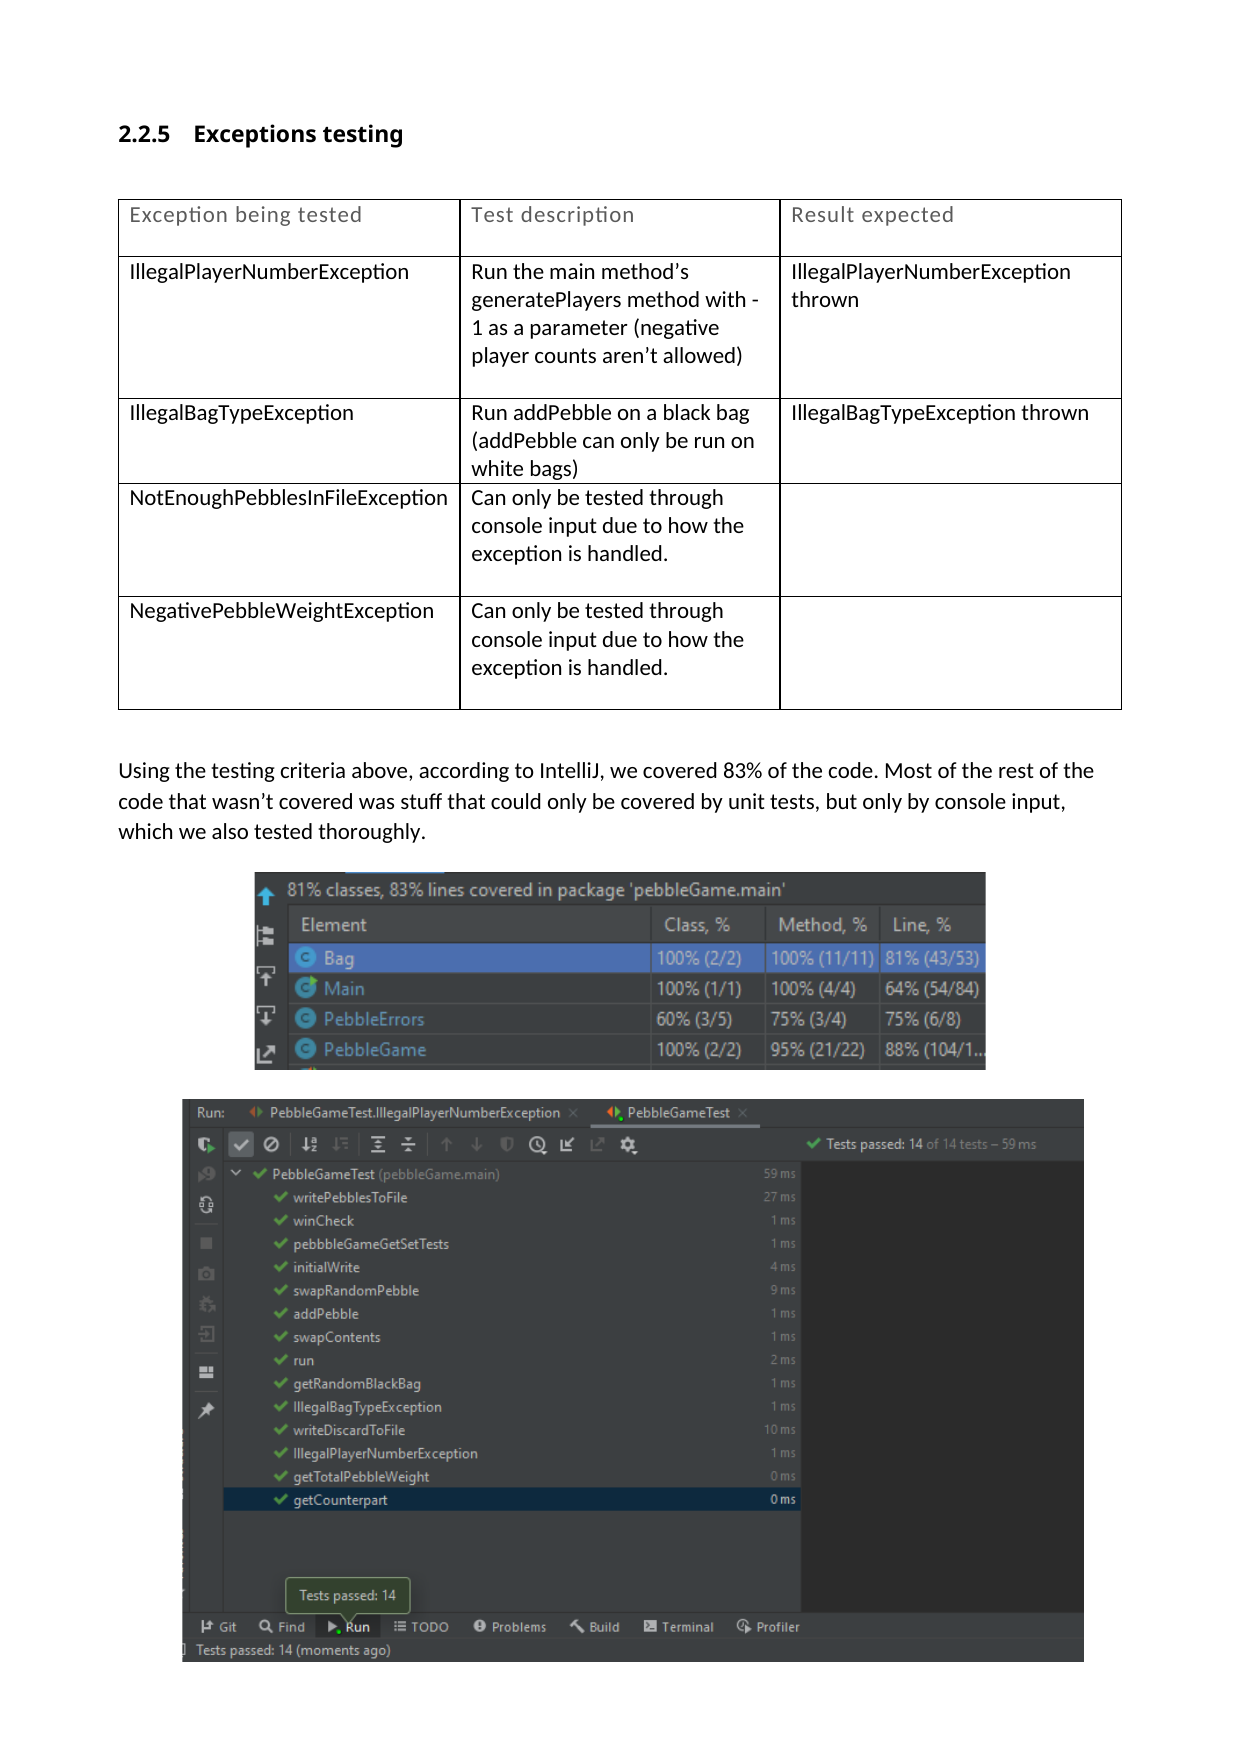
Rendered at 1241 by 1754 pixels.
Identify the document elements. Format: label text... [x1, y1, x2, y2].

table_header Test description [461, 200, 779, 256]
table_cell IllegalBagTypeException thrown [781, 399, 1121, 482]
table_cell Can only be tested through console input due to how the exception is handled. [461, 597, 779, 709]
table_cell IllegalPlayerNumberException [119, 257, 459, 397]
table_cell Can only be tested through console input due to how the exception is handled. [461, 484, 779, 596]
table_cell Run addPebble on a black bag (addPebble can only be run on white bags) [461, 399, 779, 482]
table_cell IllegalPlayerNumberException thrown [781, 257, 1121, 397]
table_cell Run the main method’s generatePlayers method with -1 as a parameter (negative player counts aren’t allowed) [461, 257, 779, 397]
table_cell IllegalBagTypeException [119, 399, 459, 482]
table_cell NotEnoughPebblesInFileException [119, 484, 459, 596]
picture [254, 872, 986, 1070]
table_header Exception being tested [119, 200, 459, 256]
table_cell NegativePebbleWeightException [119, 597, 459, 709]
table_header Result expected [781, 200, 1121, 256]
table_cell [781, 597, 1121, 709]
table_cell [781, 484, 1121, 596]
subtitle Exceptions testing [118, 118, 1122, 149]
picture [182, 1099, 1084, 1662]
text Using the testing criteria above, according to IntelliJ, we covered 83% of the code. Most of the rest of the code that wasn’t covered was stuff that could only be covered by unit tests, but only by console input, which we also tested thoroughly. [118, 757, 1122, 845]
